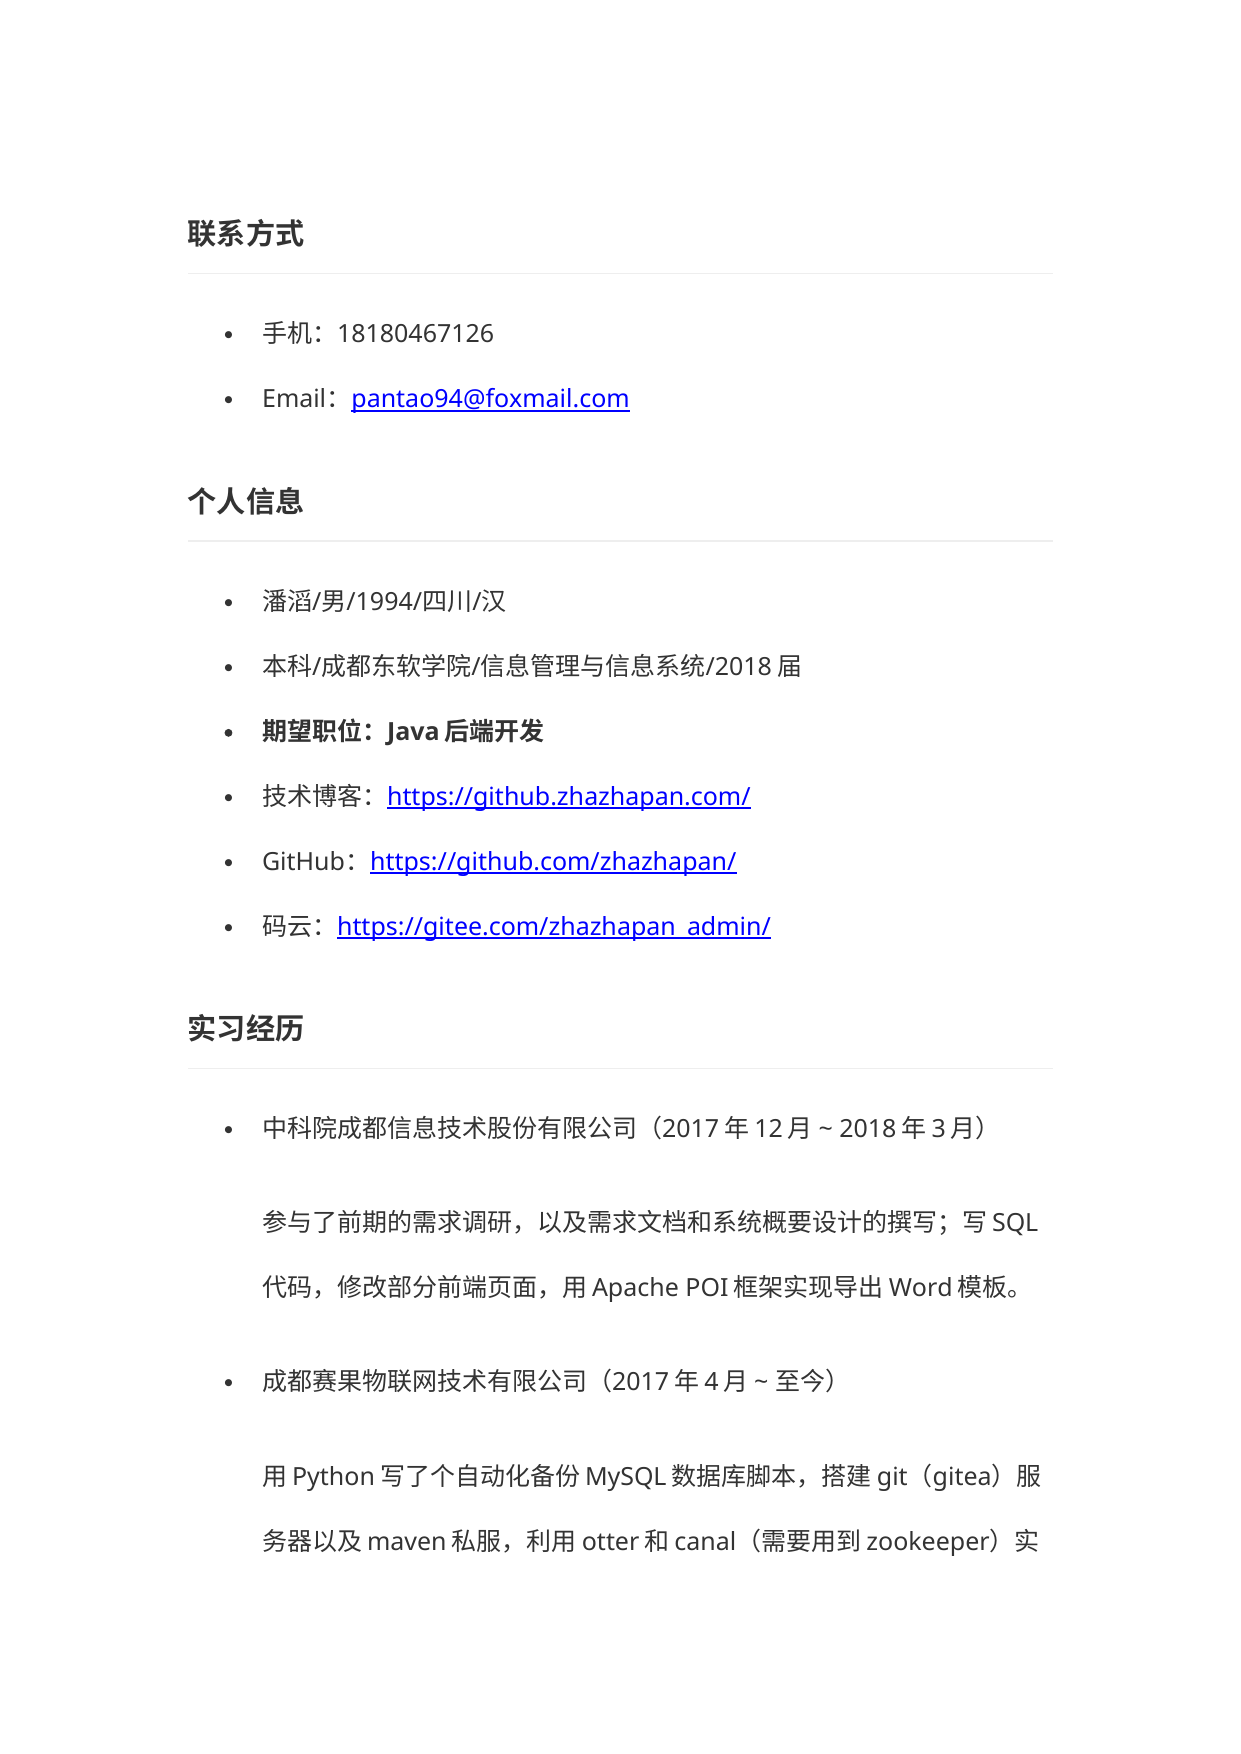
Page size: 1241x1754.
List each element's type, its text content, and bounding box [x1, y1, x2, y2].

text 参与了前期的需求调研，以及需求文档和系统概要设计的撰写；写SQL代码，修改部分前端页面，用Apache POI框架实现导出Word模板。 [262, 1188, 1053, 1318]
list 期望职位：Java后端开发 [225, 697, 1053, 762]
list 技术博客：https://github.zhazhapan.com/ [225, 762, 1053, 827]
text 联系方式 [187, 199, 1053, 274]
list GitHub：https://github.com/zhazhapan/ [225, 827, 1053, 892]
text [262, 1442, 1053, 1572]
list 成都赛果物联网技术有限公司（2017年4月 ~ 至今） [225, 1347, 1053, 1412]
list 码云：https://gitee.com/zhazhapan_admin/ [225, 892, 1053, 957]
list 潘滔/男/1994/四川/汉 [225, 567, 1053, 632]
list 手机：18180467126 [225, 299, 1053, 364]
text 个人信息 [187, 467, 1053, 542]
list Email：pantao94@foxmail.com [225, 364, 1053, 429]
list 中科院成都信息技术股份有限公司（2017年12月 ~ 2018年3月） [225, 1094, 1053, 1159]
list 本科/成都东软学院/信息管理与信息系统/2018届 [225, 632, 1053, 697]
text 实习经历 [187, 994, 1053, 1069]
